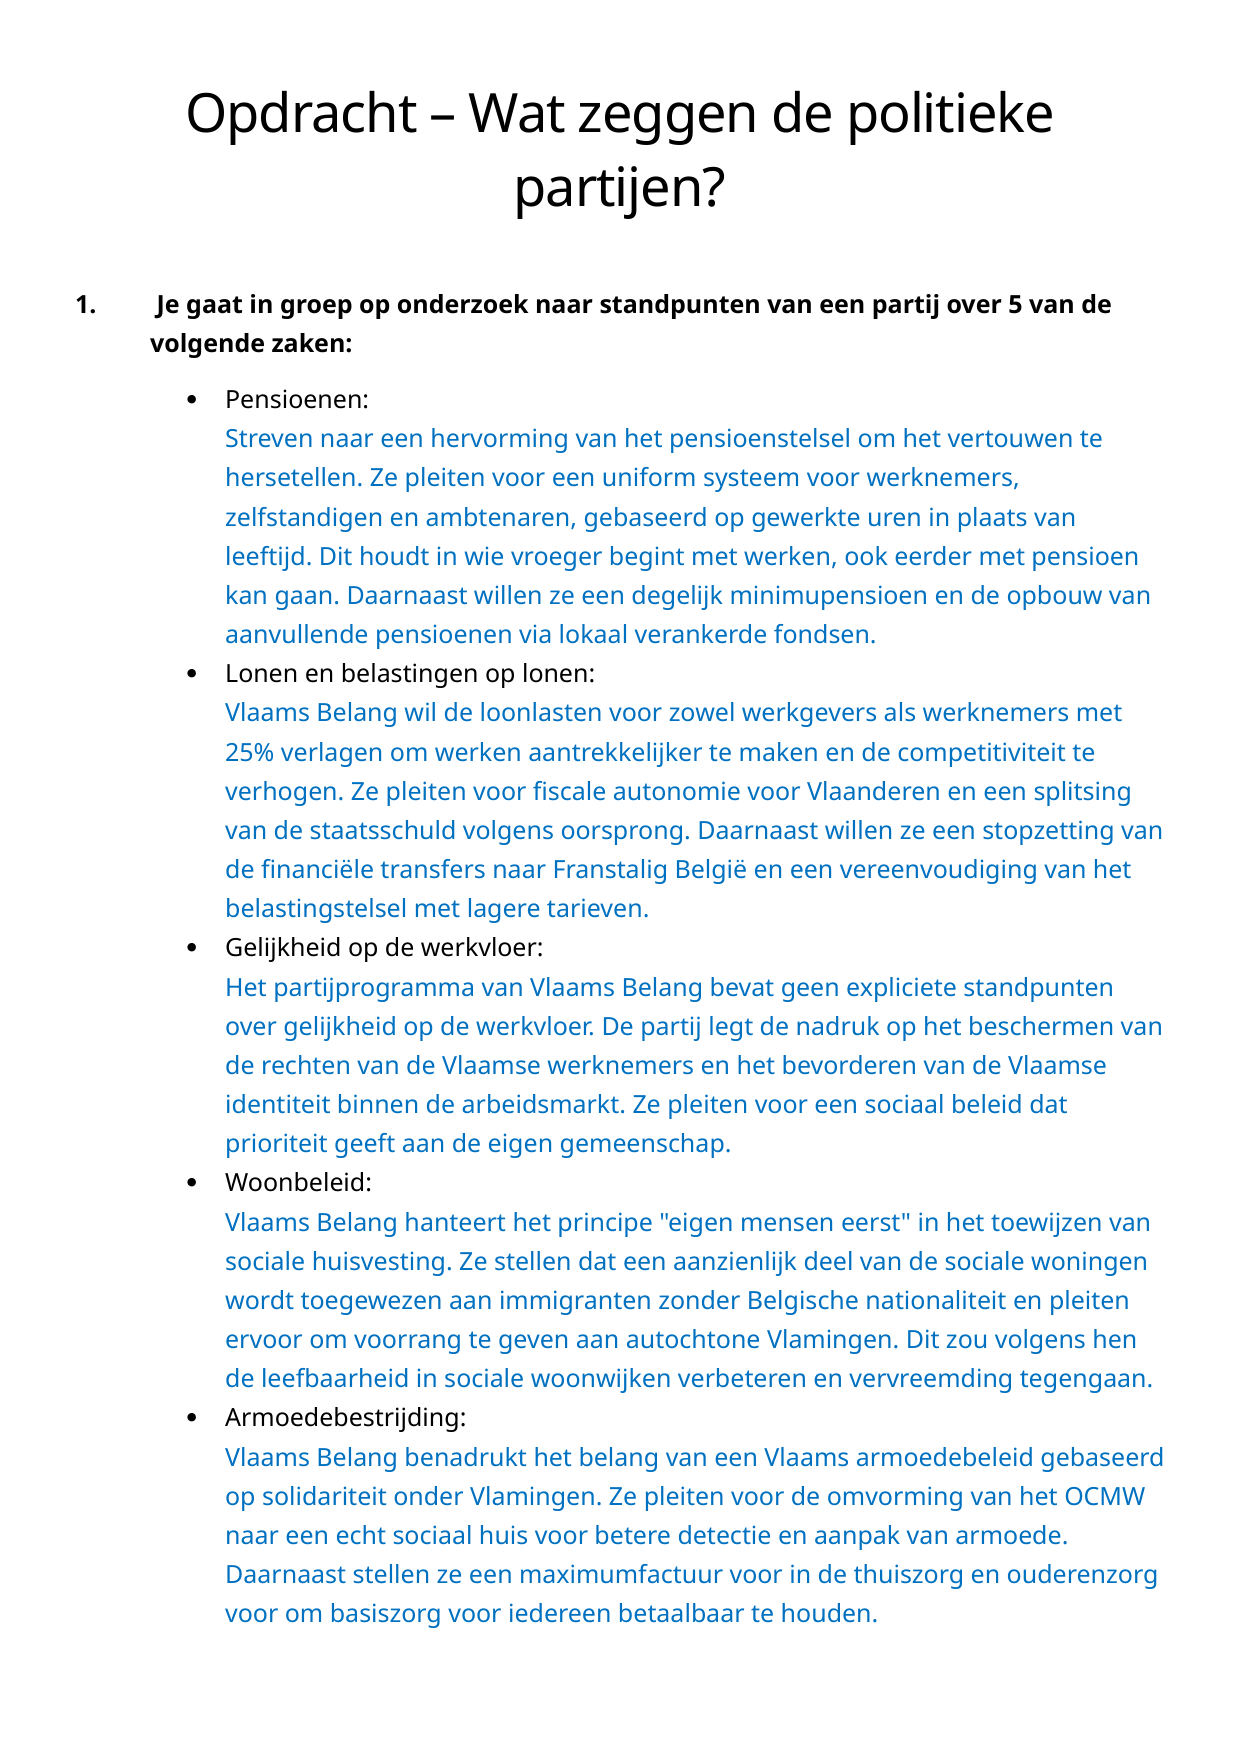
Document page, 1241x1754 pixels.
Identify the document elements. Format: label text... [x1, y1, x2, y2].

list Vlaams Belang hanteert het principe "eigen mensen eerst" in het toewijzen van sociale huisvesting. Ze stellen dat een aanzienlijk deel van de sociale woningen wordt toegewezen aan immigranten zonder Belgische nationaliteit en pleiten ervoor om voorrang te geven aan autochtone Vlamingen. Dit zou volgens hen de leefbaarheid in sociale woonwijken verbeteren en vervreemding tegengaan. [225, 1204, 1165, 1395]
list Gelijkheid op de werkvloer: [187, 930, 1165, 964]
text 1. Je gaat in groep op onderzoek naar standpunten van een partij over 5 van de volgende zaken: [75, 287, 1165, 360]
title Opdracht – Wat zeggen de politieke partijen? [75, 75, 1165, 222]
list Streven naar een hervorming van het pensioenstelsel om het vertouwen te hersetellen. Ze pleiten voor een uniform systeem voor werknemers, zelfstandigen en ambtenaren, gebaseerd op gewerkte uren in plaats van leeftijd. Dit houdt in wie vroeger begint met werken, ook eerder met pensioen kan gaan. Daarnaast willen ze een degelijk minimupensioen en de opbouw van aanvullende pensioenen via lokaal verankerde fondsen. [225, 421, 1165, 651]
text Het partijprogramma van Vlaams Belang bevat geen expliciete standpunten over gelijkheid op de werkvloer. De partij legt de nadruk op het beschermen van de rechten van de Vlaamse werknemers en het bevorderen van de Vlaamse identiteit binnen de arbeidsmarkt. Ze pleiten voor een sociaal beleid dat prioriteit geeft aan de eigen gemeenschap. [225, 969, 1165, 1160]
list Pensioenen: [187, 382, 1165, 416]
list Armoedebestrijding: [187, 1400, 1165, 1434]
list Lonen en belastingen op lonen: [187, 656, 1165, 690]
text Vlaams Belang benadrukt het belang van een Vlaams armoedebeleid gebaseerd op solidariteit onder Vlamingen. Ze pleiten voor de omvorming van het OCMW naar een echt sociaal huis voor betere detectie en aanpak van armoede. Daarnaast stellen ze een maximumfactuur voor in de thuiszorg en ouderenzorg voor om basiszorg voor iedereen betaalbaar te houden. [225, 1439, 1165, 1630]
text Vlaams Belang wil de loonlasten voor zowel werkgevers als werknemers met 25% verlagen om werken aantrekkelijker te maken en de competitiviteit te verhogen. Ze pleiten voor fiscale autonomie voor Vlaanderen en een splitsing van de staatsschuld volgens oorsprong. Daarnaast willen ze een stopzetting van de financiële transfers naar Franstalig België en een vereenvoudiging van het belastingstelsel met lagere tarieven. [225, 695, 1165, 925]
list Woonbeleid: [187, 1165, 1165, 1199]
